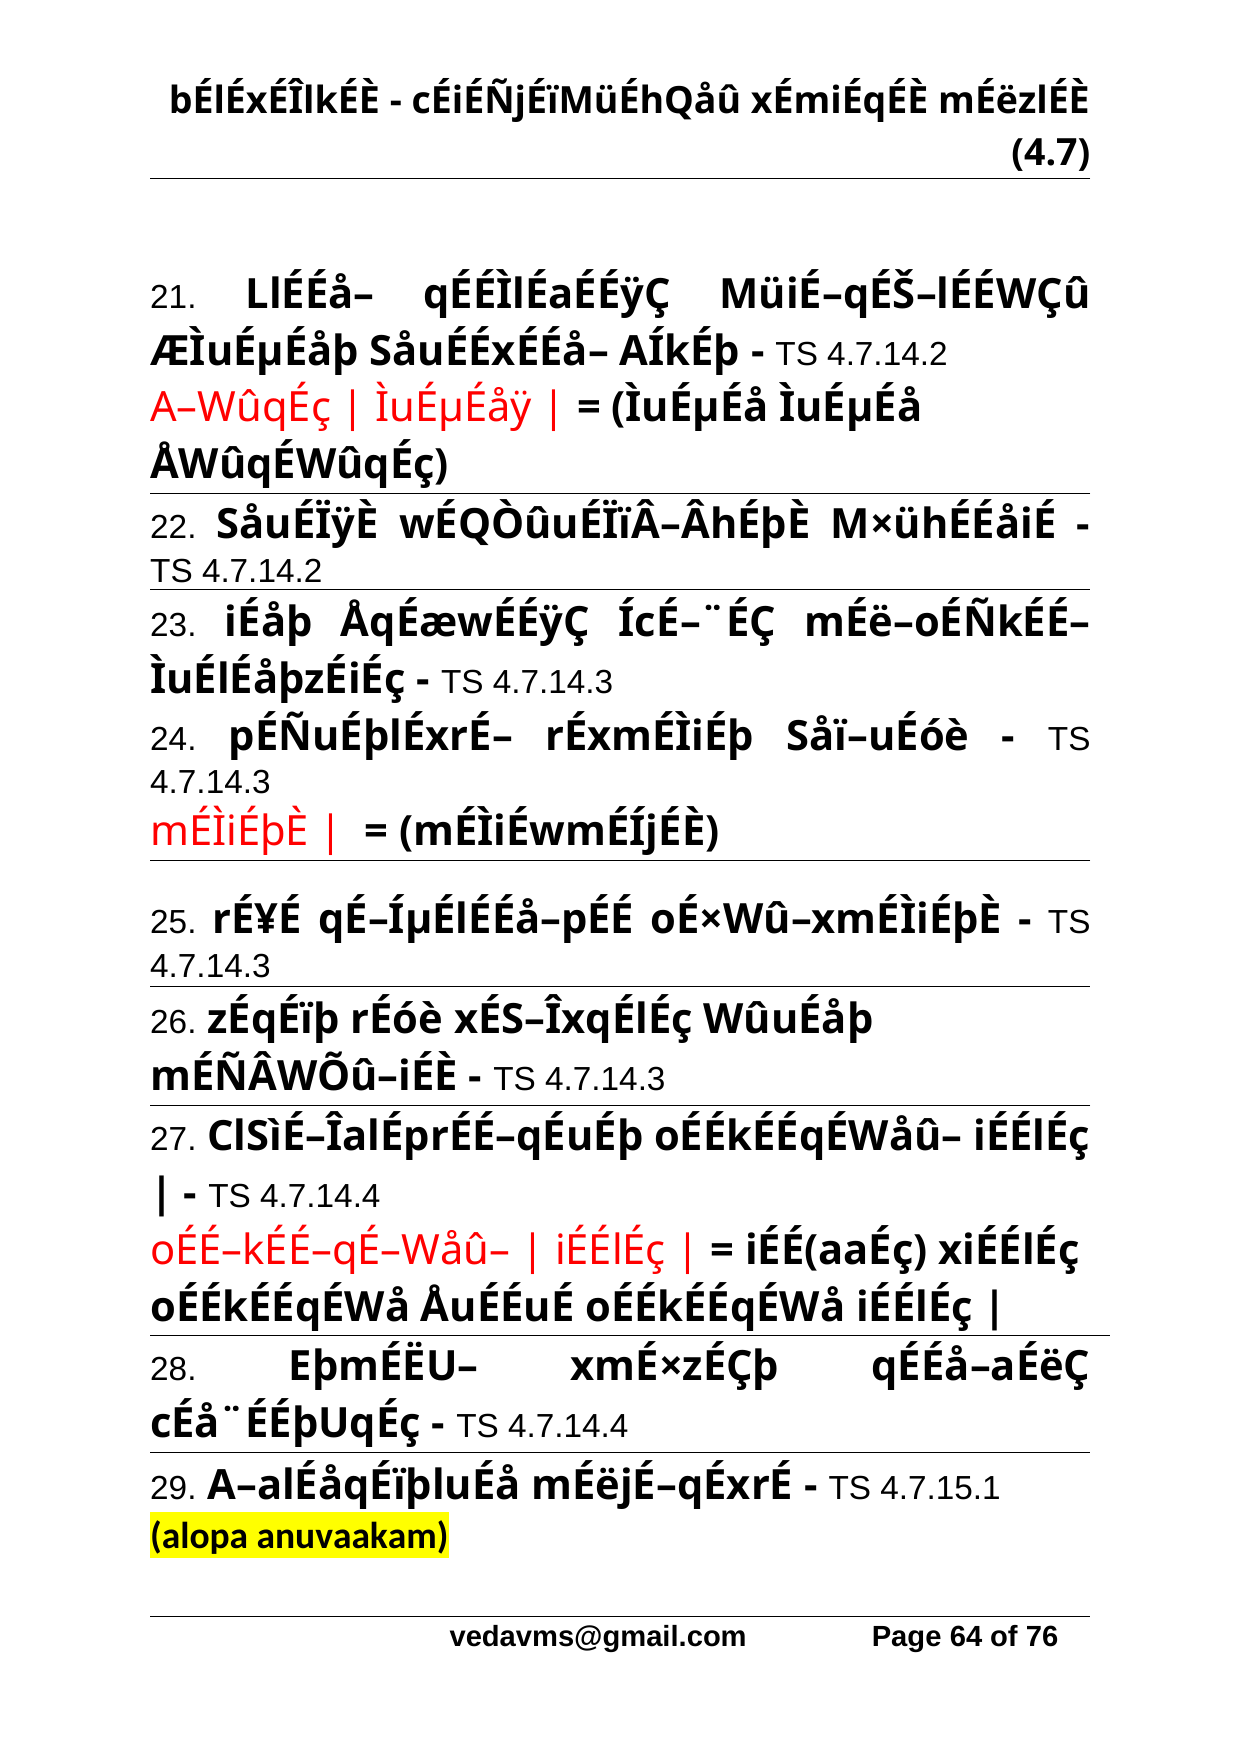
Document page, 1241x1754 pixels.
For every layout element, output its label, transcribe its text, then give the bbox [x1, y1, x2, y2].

text 29. A–alÉåqÉïþluÉå mÉëjÉ–qÉxrÉ - TS 4.7.15.1 (alopa anuvaakam) [150, 1453, 1090, 1560]
text mÉÌiÉþÈ | = (mÉÌiÉwmÉÍjÉÈ) [150, 801, 1090, 860]
text 22. SåuÉÏÿÈ wÉQÒûuÉÏïÂ–ÂhÉþÈ M×ühÉÉåiÉ - TS 4.7.14.2 [150, 494, 1090, 589]
text 24. pÉÑuÉþlÉxrÉ– rÉxmÉÌiÉþ Såï–uÉóè - TS 4.7.14.3 [150, 706, 1090, 801]
text 25. rÉ¥É qÉ–ÍµÉlÉÉå–pÉÉ oÉ×Wû–xmÉÌiÉþÈ - TS 4.7.14.3 [150, 889, 1090, 986]
text 27. ClSìÉ–ÎalÉprÉÉ–qÉuÉþ oÉÉkÉÉqÉWåû– iÉÉlÉç | - TS 4.7.14.4 [150, 1106, 1090, 1219]
text 28. EþmÉËU– xmÉ×zÉÇþ qÉÉå–aÉëÇ cÉå¨ÉÉþUqÉç - TS 4.7.14.4 [150, 1336, 1090, 1452]
text 23. iÉåþ ÅqÉæwÉÉÿÇ ÍcÉ–¨ÉÇ mÉë–oÉÑkÉÉ– ÌuÉlÉåþzÉiÉç - TS 4.7.14.3 [150, 590, 1090, 706]
text A–WûqÉç | ÌuÉµÉåÿ | = (ÌuÉµÉå ÌuÉµÉå ÅWûqÉWûqÉç) [150, 377, 1090, 493]
text 26. zÉqÉïþ rÉóè xÉS–ÎxqÉlÉç WûuÉåþ mÉÑÂWÕû–iÉÈ - TS 4.7.14.3 [150, 987, 1090, 1105]
text 21. LlÉÉå– qÉÉÌlÉaÉÉÿÇ MüiÉ–qÉŠ–lÉÉWÇû ÆÌuÉµÉåþ SåuÉÉxÉÉå– AÍkÉþ - TS 4.7.14.2 [150, 264, 1090, 377]
text oÉÉ–kÉÉ–qÉ–Wåû– | iÉÉlÉç | = iÉÉ(aaÉç) xiÉÉlÉç oÉÉkÉÉqÉWå ÅuÉÉuÉ oÉÉkÉÉqÉWå iÉÉlÉç | [150, 1219, 1110, 1335]
